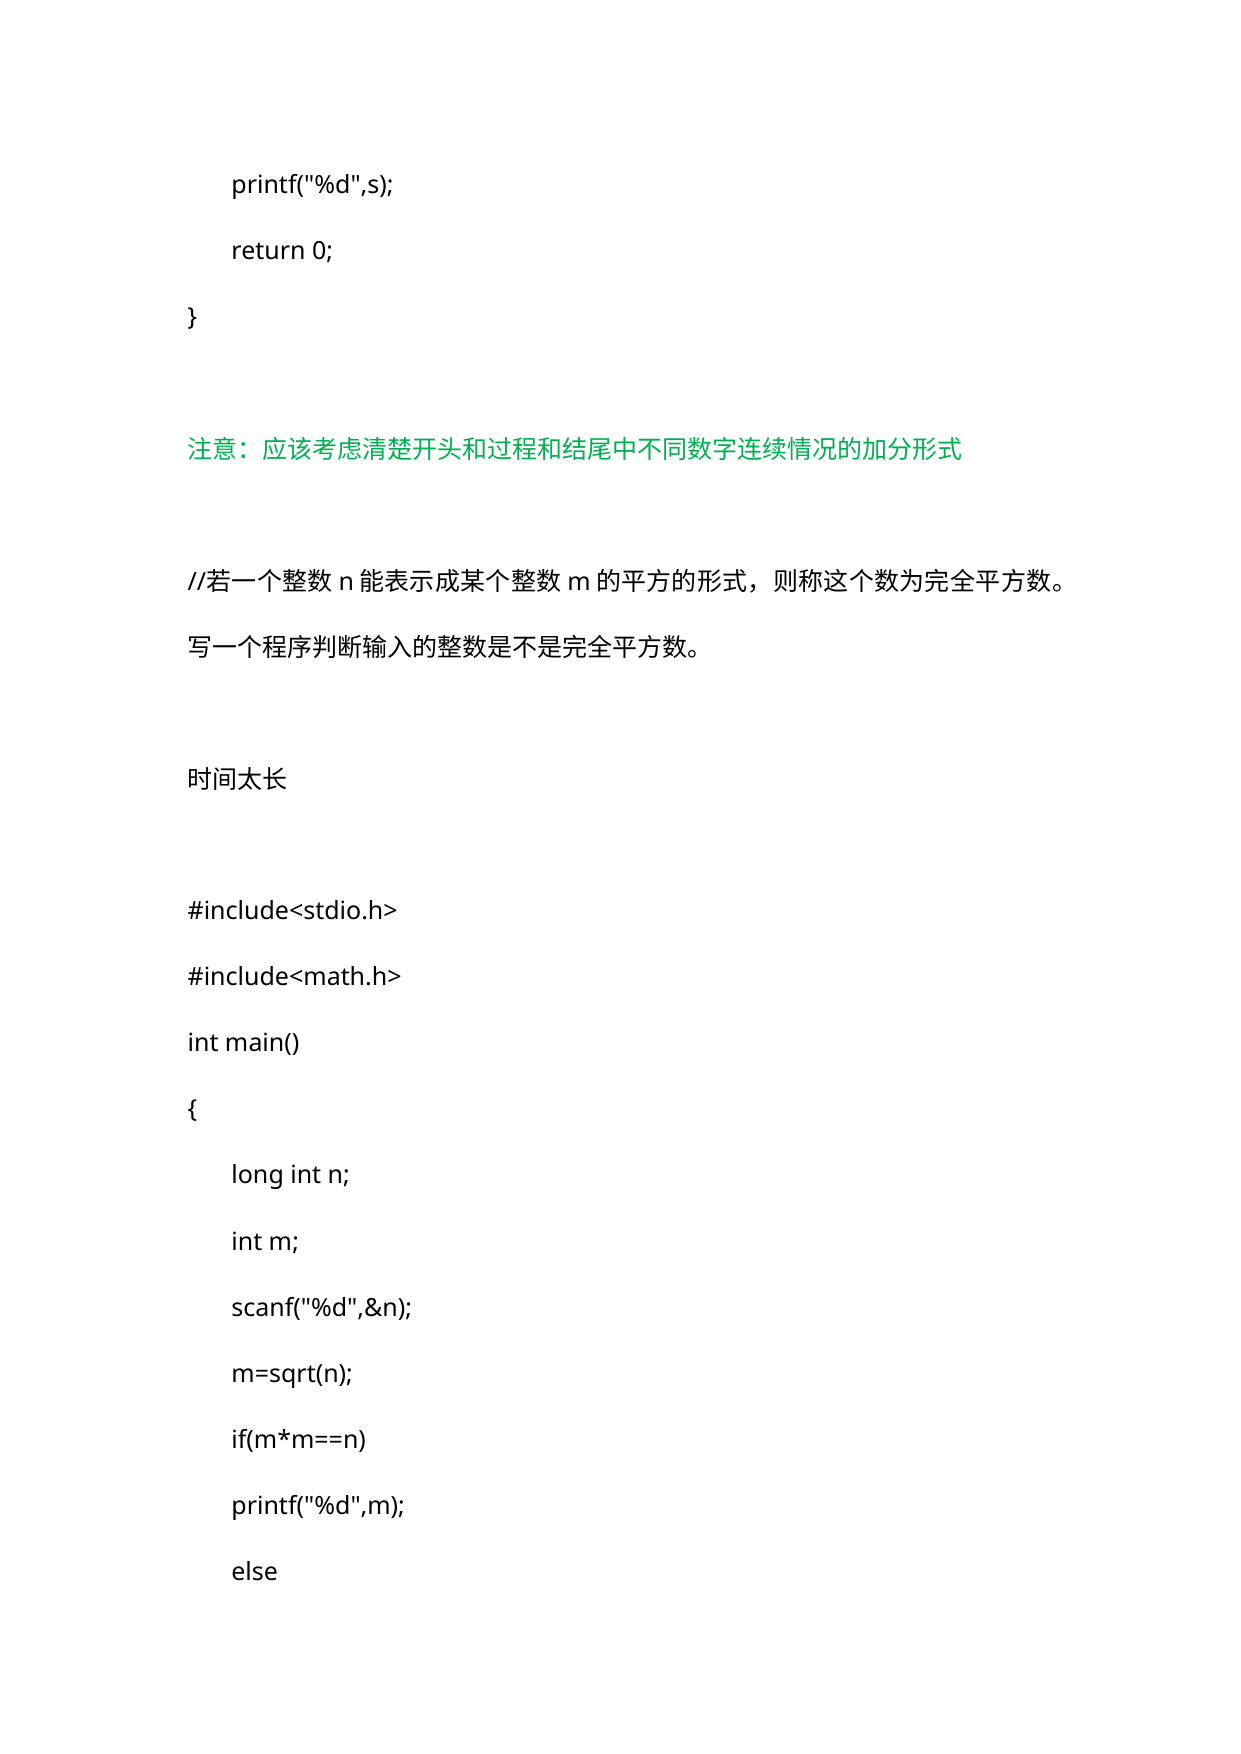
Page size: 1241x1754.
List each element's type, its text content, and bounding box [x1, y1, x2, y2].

text #include<stdio.h> [187, 877, 1053, 943]
text #include<math.h> [187, 943, 1053, 1009]
text return 0; [187, 217, 1053, 283]
text int m; [187, 1207, 1053, 1273]
text 时间太长 [187, 745, 1053, 811]
text //若一个整数n能表示成某个整数m的平方的形式，则称这个数为完全平方数。写一个程序判断输入的整数是不是完全平方数。 [187, 547, 1053, 679]
text else [187, 1537, 1053, 1603]
text m=sqrt(n); [187, 1339, 1053, 1405]
text printf("%d",m); [187, 1471, 1053, 1537]
text printf("%d",s); [187, 151, 1053, 217]
text if(m*m==n) [187, 1405, 1053, 1471]
text scanf("%d",&n); [187, 1273, 1053, 1339]
text { [187, 1075, 1053, 1141]
text } [187, 283, 1053, 349]
text int main() [187, 1009, 1053, 1075]
text long int n; [187, 1141, 1053, 1207]
text 注意：应该考虑清楚开头和过程和结尾中不同数字连续情况的加分形式 [187, 415, 1053, 481]
